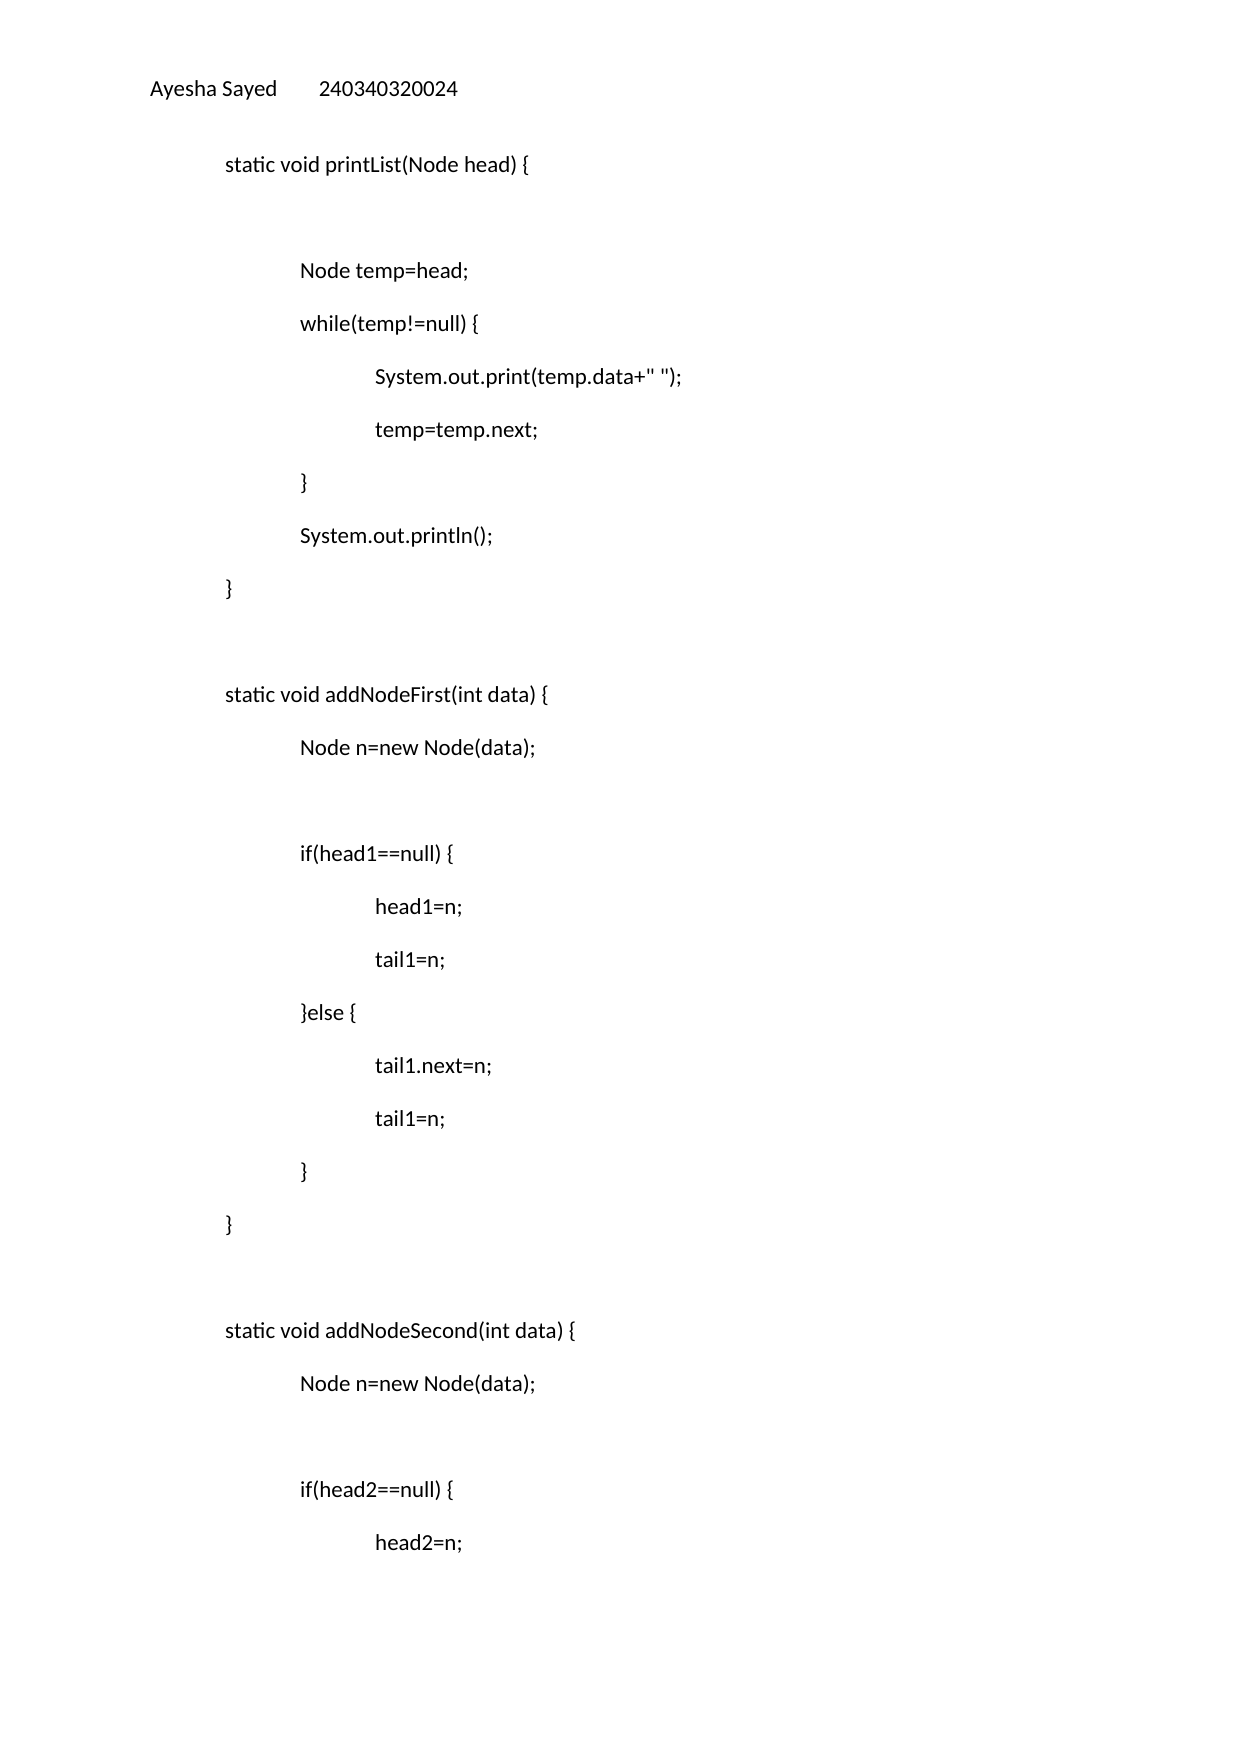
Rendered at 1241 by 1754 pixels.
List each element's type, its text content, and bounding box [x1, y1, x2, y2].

text tail1=n; [150, 1104, 1090, 1132]
text head2=n; [150, 1528, 1090, 1557]
text } [150, 1210, 1090, 1238]
text if(head1==null) { [150, 839, 1090, 867]
text Node n=new Node(data); [150, 733, 1090, 761]
text tail1.next=n; [150, 1051, 1090, 1079]
text temp=temp.next; [150, 415, 1090, 443]
text head1=n; [150, 892, 1090, 920]
text static void printList(Node head) { [150, 150, 1090, 178]
text Node temp=head; [150, 256, 1090, 284]
text } [150, 468, 1090, 496]
text tail1=n; [150, 945, 1090, 973]
text } [150, 1157, 1090, 1185]
text Node n=new Node(data); [150, 1369, 1090, 1397]
text while(temp!=null) { [150, 309, 1090, 337]
text System.out.print(temp.data+" "); [150, 362, 1090, 390]
text System.out.println(); [150, 521, 1090, 549]
text if(head2==null) { [150, 1476, 1090, 1503]
text } [150, 574, 1090, 602]
text static void addNodeSecond(int data) { [150, 1316, 1090, 1344]
text static void addNodeFirst(int data) { [150, 680, 1090, 708]
text }else { [150, 998, 1090, 1026]
